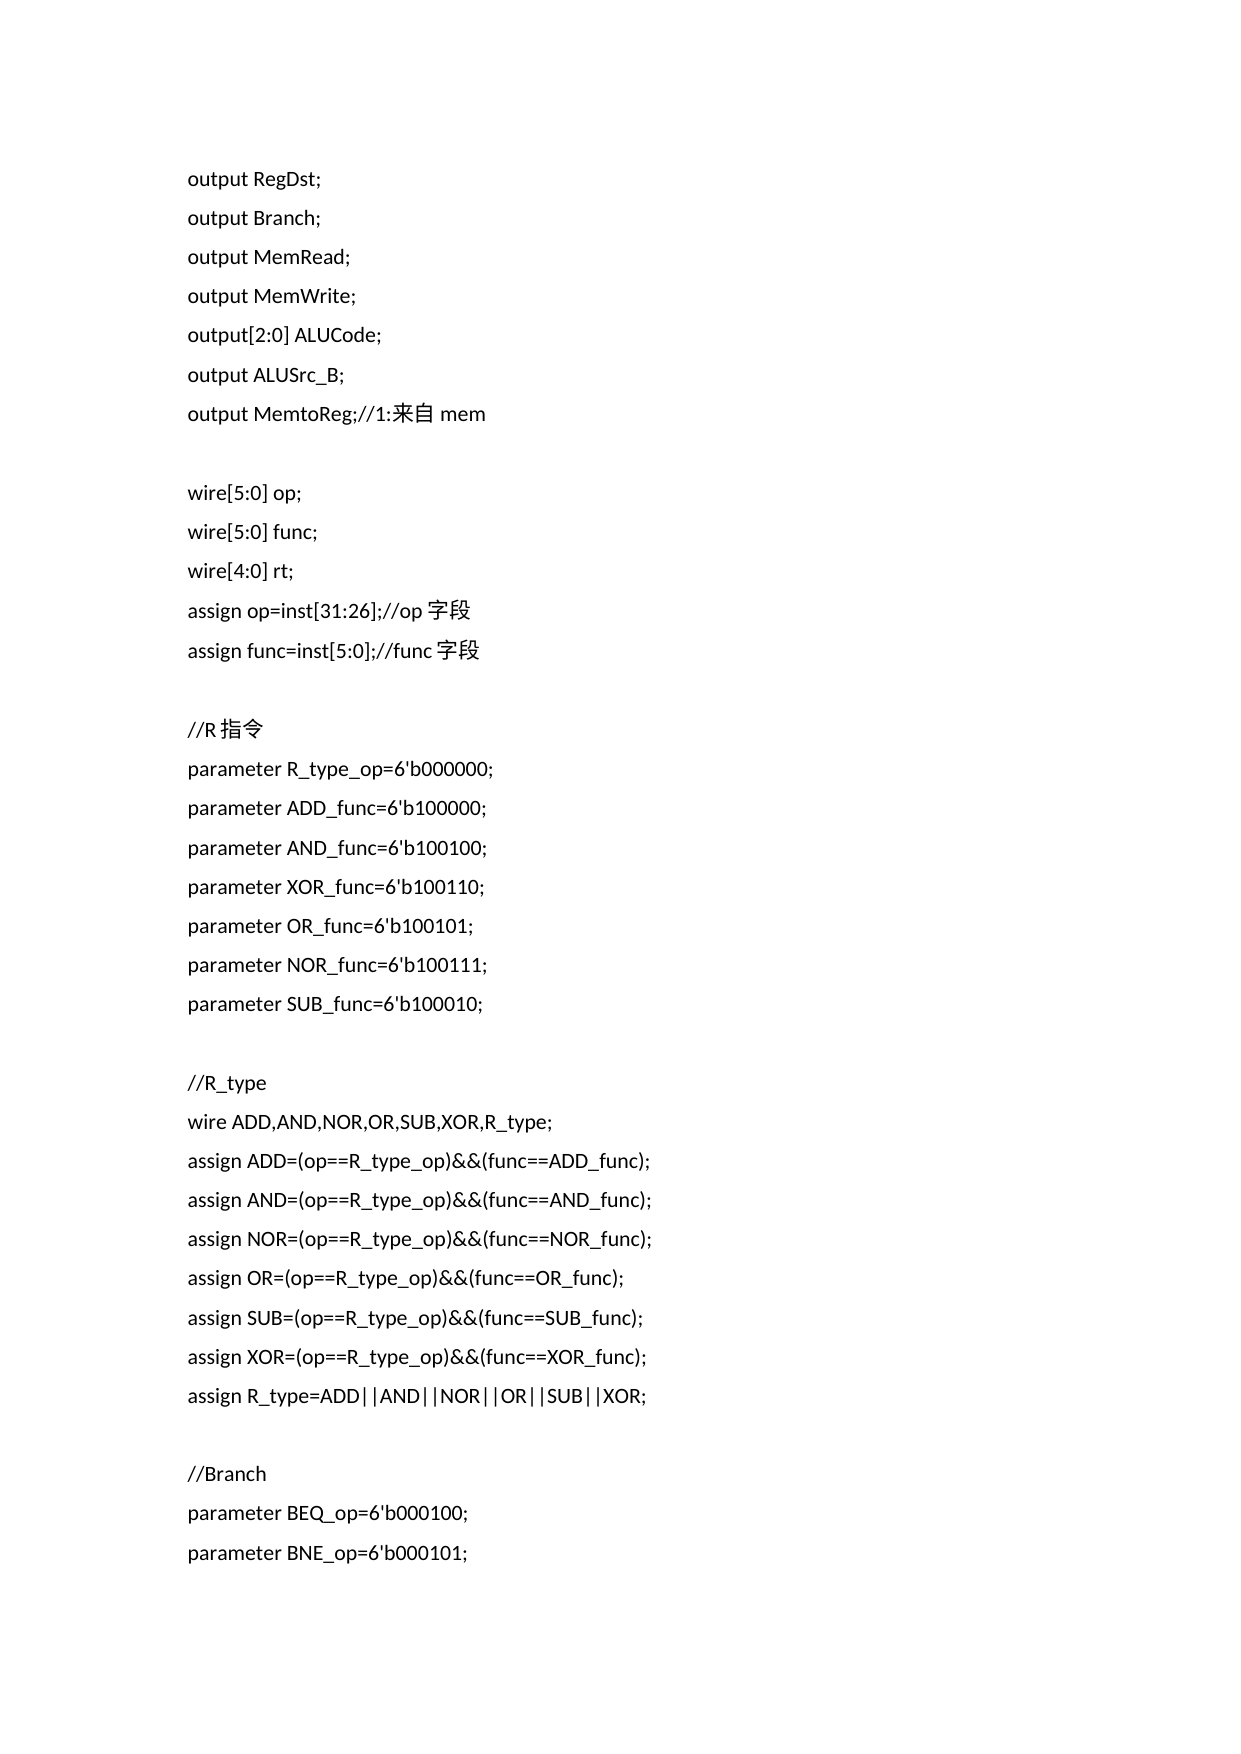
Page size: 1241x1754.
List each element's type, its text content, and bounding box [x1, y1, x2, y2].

text assign NOR=(op==R_type_op)&&(func==NOR_func); [187, 1222, 1053, 1255]
text wire[4:0] rt; [187, 554, 1053, 587]
text parameter XOR_func=6'b100110; [187, 870, 1053, 902]
text wire ADD,AND,NOR,OR,SUB,XOR,R_type; [187, 1105, 1053, 1137]
text parameter SUB_func=6'b100010; [187, 987, 1053, 1020]
text parameter R_type_op=6'b000000; [187, 752, 1053, 785]
text parameter OR_func=6'b100101; [187, 909, 1053, 942]
text assign OR=(op==R_type_op)&&(func==OR_func); [187, 1262, 1053, 1294]
text assign R_type=ADD||AND||NOR||OR||SUB||XOR; [187, 1379, 1053, 1412]
text wire[5:0] func; [187, 515, 1053, 548]
text output Branch; [187, 201, 1053, 234]
text assign op=inst[31:26];//op字段 [187, 593, 1053, 626]
text //Branch [187, 1457, 1053, 1490]
text assign SUB=(op==R_type_op)&&(func==SUB_func); [187, 1301, 1053, 1333]
text assign ADD=(op==R_type_op)&&(func==ADD_func); [187, 1144, 1053, 1177]
text //R_type [187, 1066, 1053, 1098]
text parameter BEQ_op=6'b000100; [187, 1497, 1053, 1529]
text parameter NOR_func=6'b100111; [187, 948, 1053, 981]
text assign XOR=(op==R_type_op)&&(func==XOR_func); [187, 1340, 1053, 1372]
text assign AND=(op==R_type_op)&&(func==AND_func); [187, 1183, 1053, 1216]
text output[2:0] ALUCode; [187, 319, 1053, 351]
text assign func=inst[5:0];//func字段 [187, 633, 1053, 666]
text output MemWrite; [187, 279, 1053, 312]
text output MemtoReg;//1:来自mem [187, 397, 1053, 429]
text output MemRead; [187, 240, 1053, 273]
text //R指令 [187, 712, 1053, 745]
text output RegDst; [187, 162, 1053, 194]
text parameter BNE_op=6'b000101; [187, 1536, 1053, 1568]
text output ALUSrc_B; [187, 358, 1053, 390]
text parameter ADD_func=6'b100000; [187, 792, 1053, 824]
text parameter AND_func=6'b100100; [187, 831, 1053, 863]
text wire[5:0] op; [187, 476, 1053, 508]
